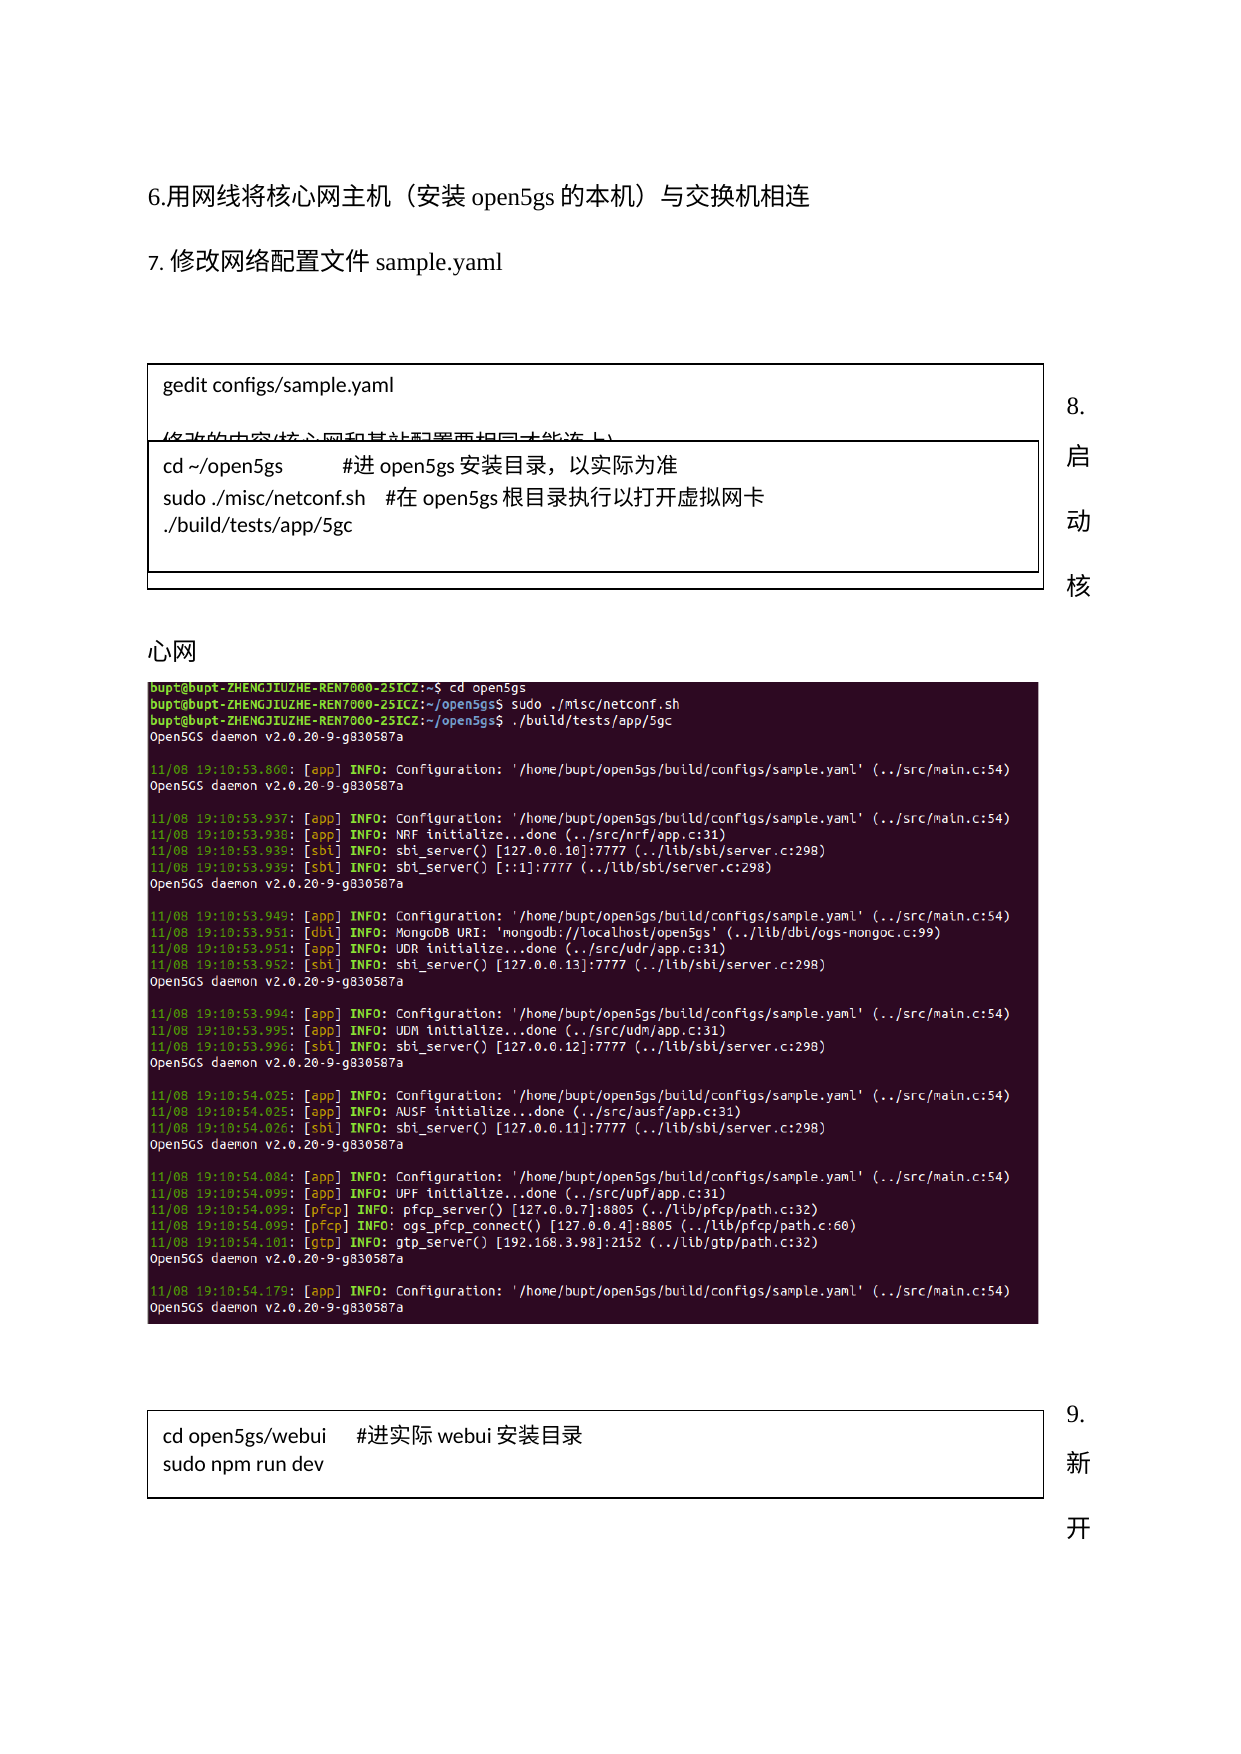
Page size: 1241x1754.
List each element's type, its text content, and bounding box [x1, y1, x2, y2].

picture [147, 682, 1039, 1324]
text 9.新开一个终端，启动webui [148, 1364, 1092, 1559]
text 8.启动核心网 [148, 389, 1092, 682]
text 7. 修改网络配置文件sample.yaml [148, 227, 1092, 292]
text 6.用网线将核心网主机（安装open5gs的本机）与交换机相连 [148, 162, 1092, 227]
